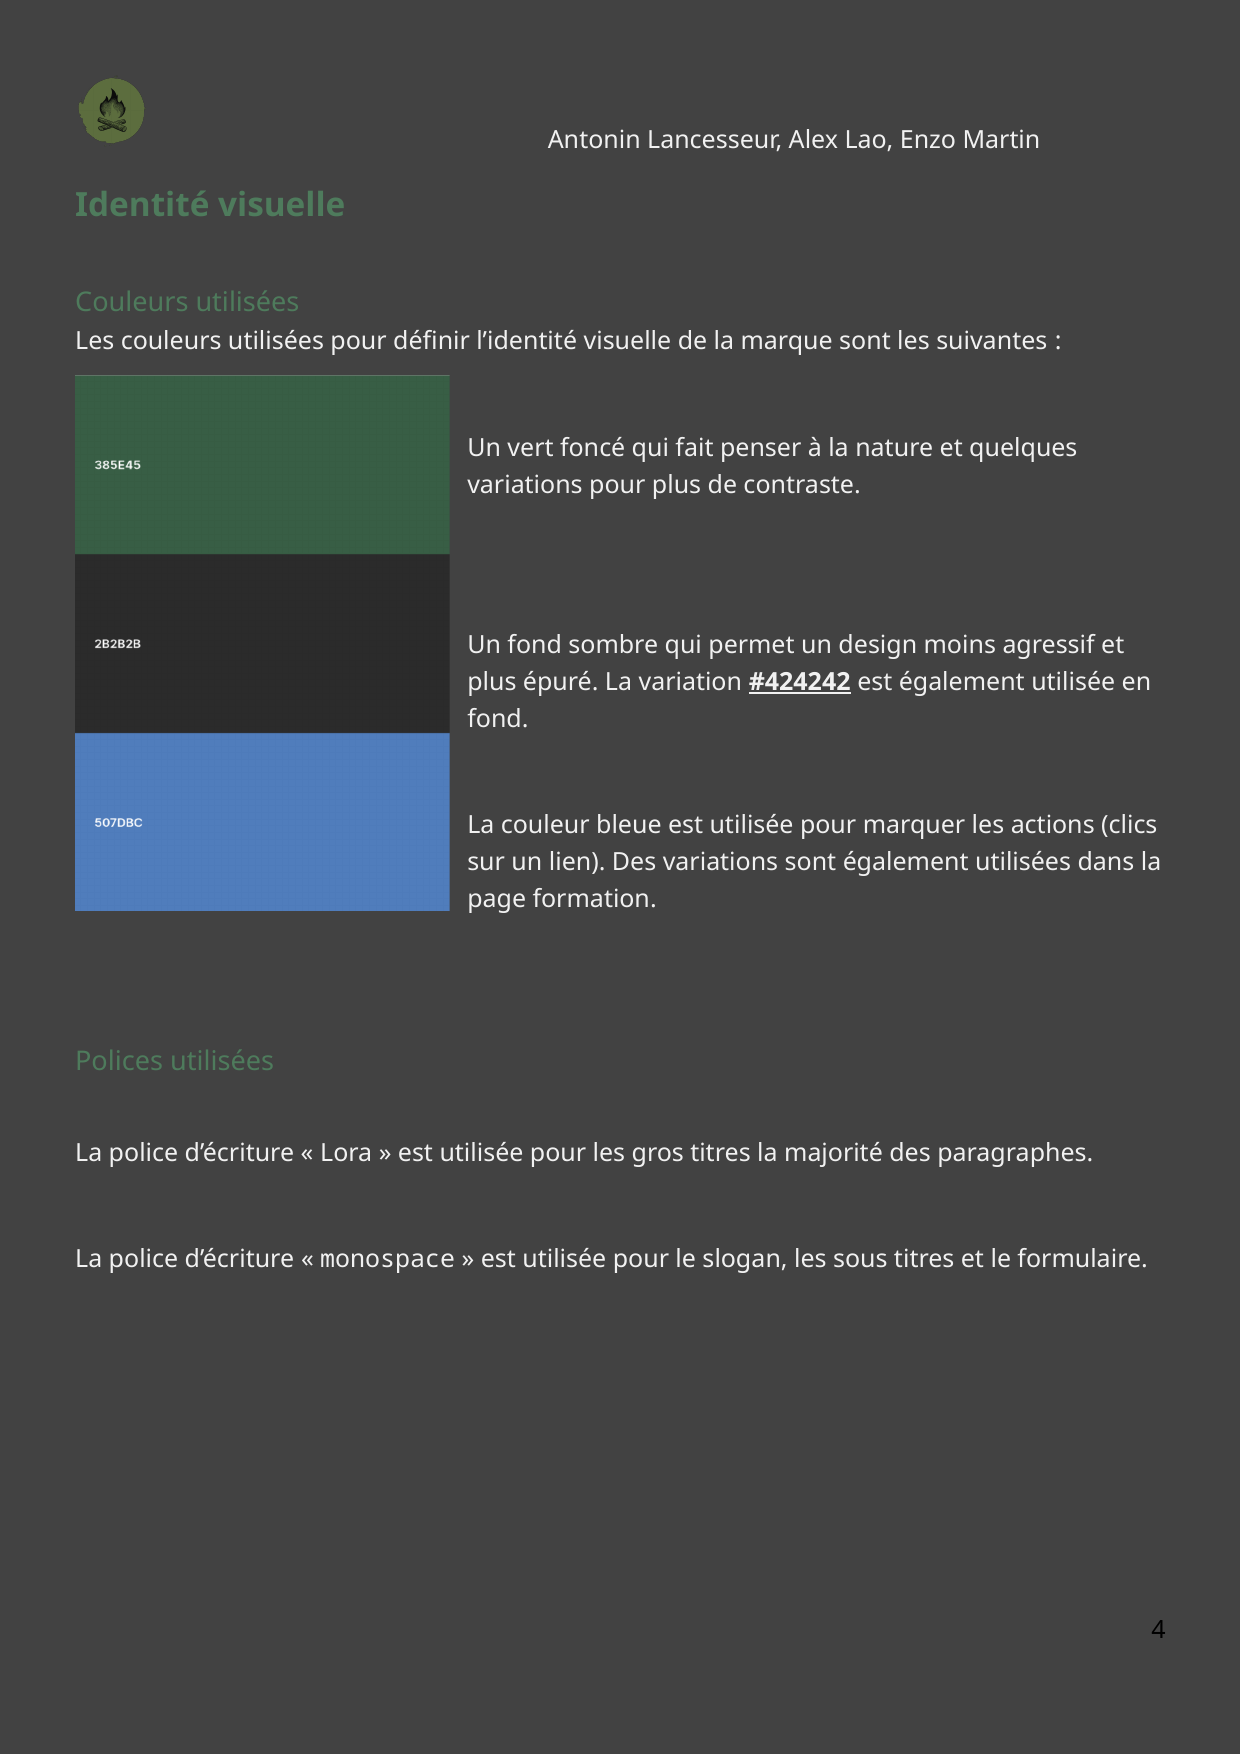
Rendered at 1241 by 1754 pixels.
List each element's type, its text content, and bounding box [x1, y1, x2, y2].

picture [75, 73, 148, 149]
subtitle Polices utilisées [75, 1041, 1165, 1078]
subtitle Identité visuelle [75, 181, 1165, 226]
text Un fond sombre qui permet un design moins agressif et plus épuré. La variation #424242 est également utilisée en fond. [450, 627, 1165, 734]
subtitle Couleurs utilisées [75, 283, 1165, 320]
text La police d’écriture « Lora » est utilisée pour les gros titres la majorité des paragraphes. [75, 1134, 1165, 1168]
text Un vert foncé qui fait penser à la nature et quelques variations pour plus de contraste. [450, 429, 1165, 500]
text La police d’écriture « monospace » est utilisée pour le slogan, les sous titres et le formulaire. [75, 1241, 1165, 1275]
text Les couleurs utilisées pour définir l’identité visuelle de la marque sont les suivantes : [75, 323, 1165, 357]
text La couleur bleue est utilisée pour marquer les actions (clics sur un lien). Des variations sont également utilisées dans la page formation. [75, 807, 1165, 915]
picture [75, 376, 450, 911]
